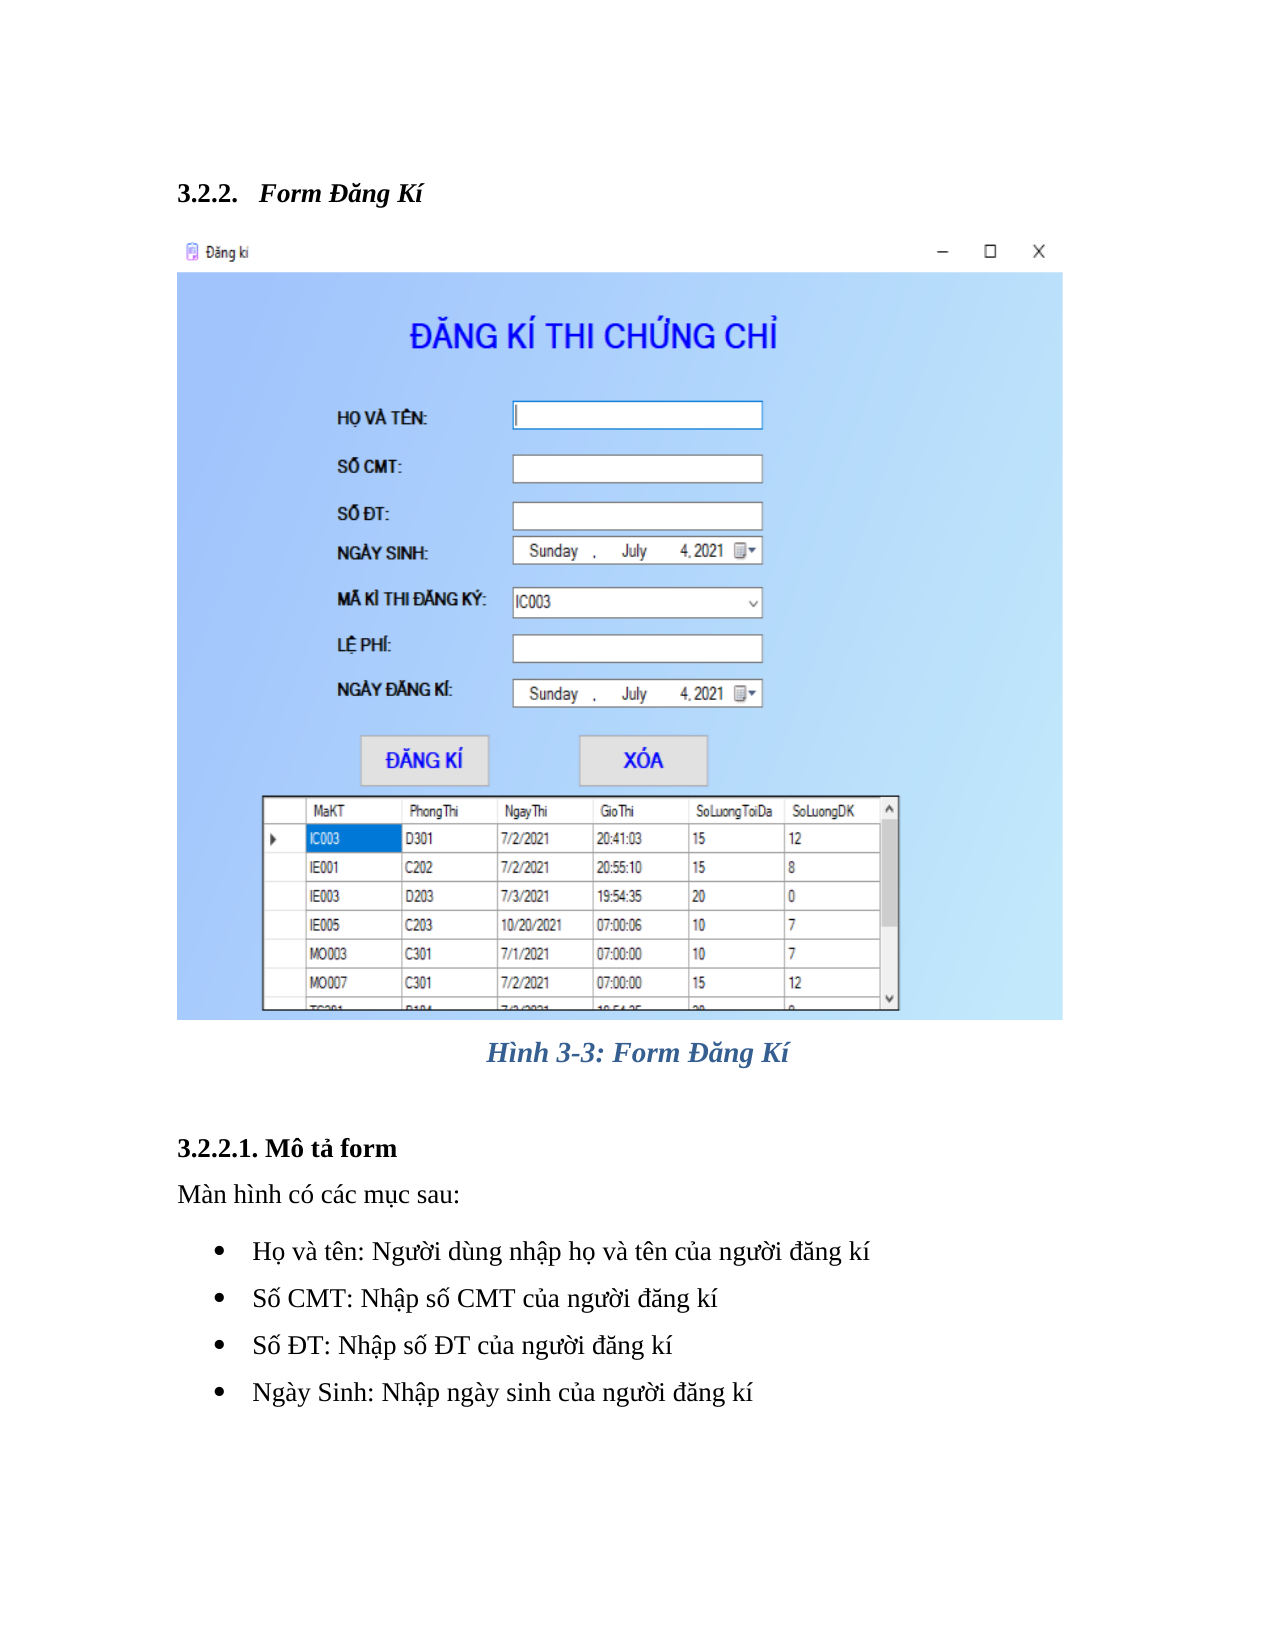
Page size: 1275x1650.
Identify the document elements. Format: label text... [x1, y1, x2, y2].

list Số ĐT: Nhập số ĐT của người đăng kí [214, 1329, 1098, 1360]
list Họ và tên: Người dùng nhập họ và tên của người đăng kí [214, 1235, 1098, 1267]
list Ngày Sinh: Nhập ngày sinh của người đăng kí [214, 1376, 1098, 1407]
text Màn hình có các mục sau: [177, 1178, 1098, 1209]
text 3.2.2.1. Mô tả form [177, 1132, 1098, 1163]
list Số CMT: Nhập số CMT của người đăng kí [214, 1282, 1098, 1313]
picture [177, 234, 1063, 1020]
subtitle Form Đăng Kí [177, 177, 1098, 208]
text Hình 3-3: Form Đăng Kí [177, 1035, 1098, 1068]
